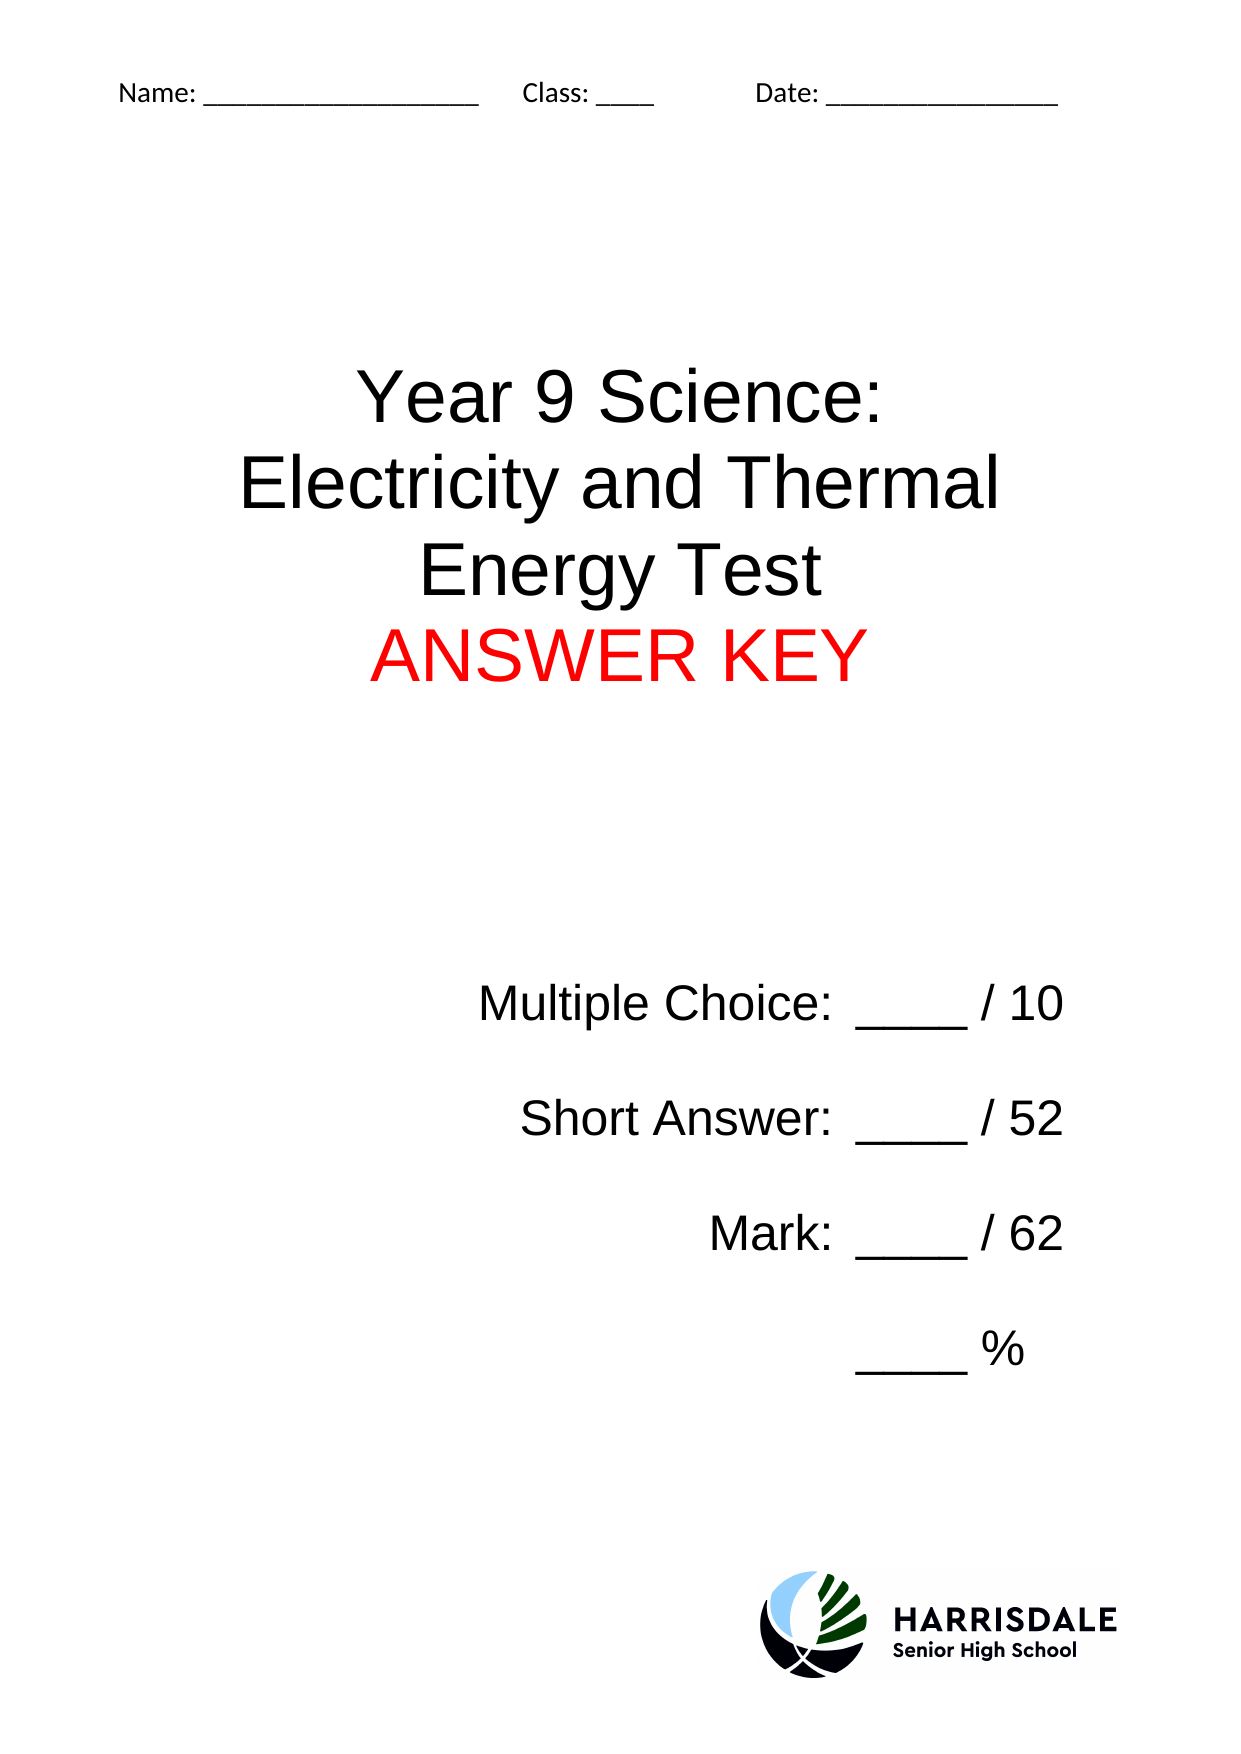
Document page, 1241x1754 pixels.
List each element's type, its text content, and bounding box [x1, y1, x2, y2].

table_header Year 9 Science: Electricity and Thermal Energy Test ANSWER KEY [151, 200, 1090, 849]
table_cell ____ / 10 ____ / 52 ____ / 62 ____ % [845, 849, 1090, 1499]
picture [756, 1567, 1123, 1681]
table_cell Multiple Choice: Short Answer: Mark: [151, 849, 844, 1499]
